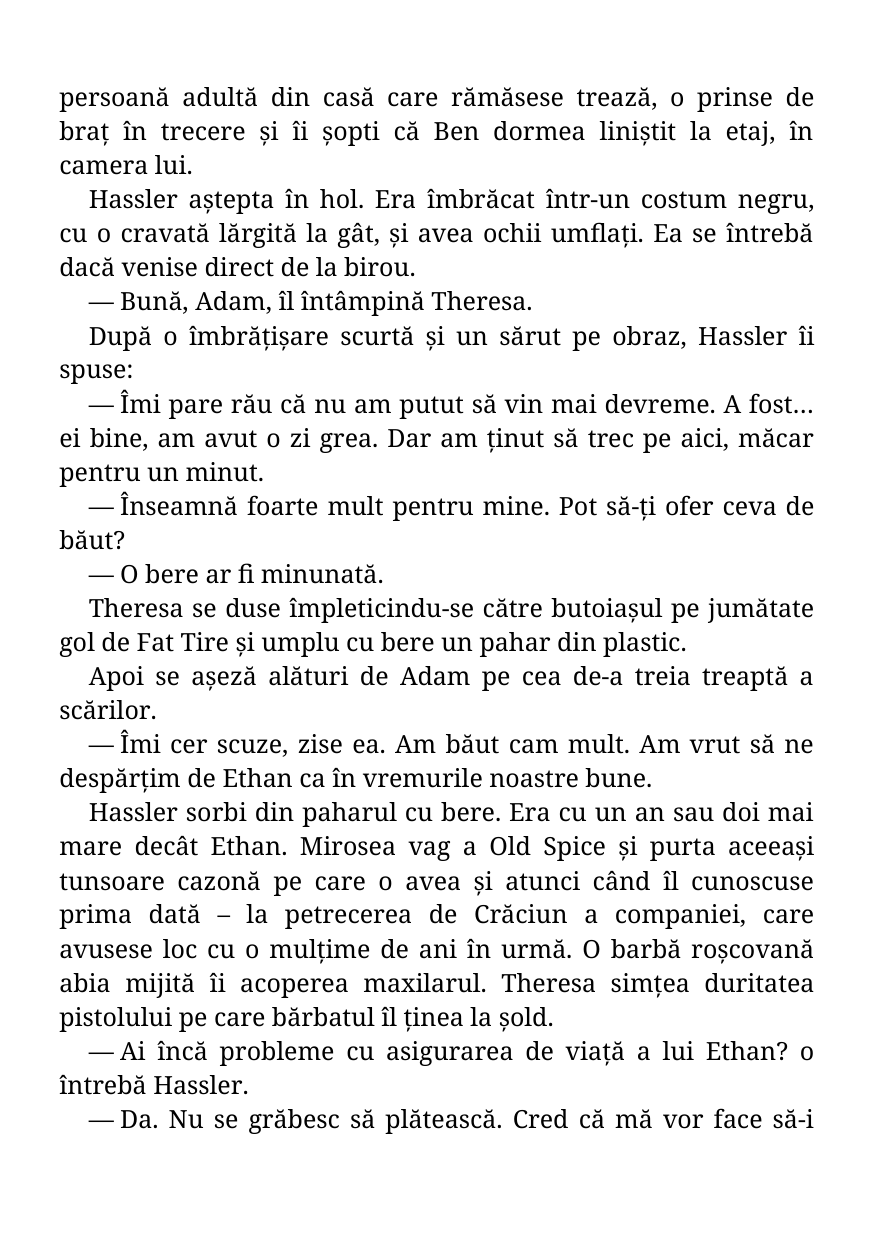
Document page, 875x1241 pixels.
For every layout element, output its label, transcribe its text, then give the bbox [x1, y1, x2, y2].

text — Îmi cer scuze, zise ea. Am băut cam mult. Am vrut să ne despărţim de Ethan ca în vremurile noastre bune. [59, 727, 815, 795]
text Theresa se duse împleticindu-se către butoiaşul pe jumătate gol de Fat Tire şi umplu cu bere un pahar din plastic. [59, 591, 815, 659]
text Hassler aştepta în hol. Era îmbrăcat într-un costum negru, cu o cravată lărgită la gât, şi avea ochii umflaţi. Ea se întrebă dacă venise direct de la birou. [59, 182, 815, 284]
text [59, 80, 815, 182]
text Apoi se aşeză alături de Adam pe cea de-a treia treaptă a scărilor. [59, 659, 815, 727]
text — Bună, Adam, îl întâmpină Theresa. [59, 284, 815, 318]
text Hassler sorbi din paharul cu bere. Era cu un an sau doi mai mare decât Ethan. Mirosea vag a Old Spice şi purta aceeaşi tunsoare cazonă pe care o avea şi atunci când îl cunoscuse prima dată – la petrecerea de Crăciun a companiei, care avusese loc cu o mulţime de ani în urmă. O barbă roşcovană abia mijită îi acoperea maxilarul. Theresa simţea duritatea pistolului pe care bărbatul îl ţinea la şold. [59, 795, 815, 1033]
text După o îmbrăţişare scurtă şi un sărut pe obraz, Hassler îi spuse: [59, 318, 815, 386]
text — Ai încă probleme cu asigurarea de viaţă a lui Ethan? o întrebă Hassler. [59, 1033, 815, 1102]
text — Îmi pare rău că nu am putut să vin mai devreme. A fost… ei bine, am avut o zi grea. Dar am ţinut să trec pe aici, măcar pentru un minut. [59, 386, 815, 488]
text — O bere ar fi minunată. [59, 557, 815, 591]
text — Înseamnă foarte mult pentru mine. Pot să-ţi ofer ceva de băut? [59, 488, 815, 557]
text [59, 1102, 815, 1136]
